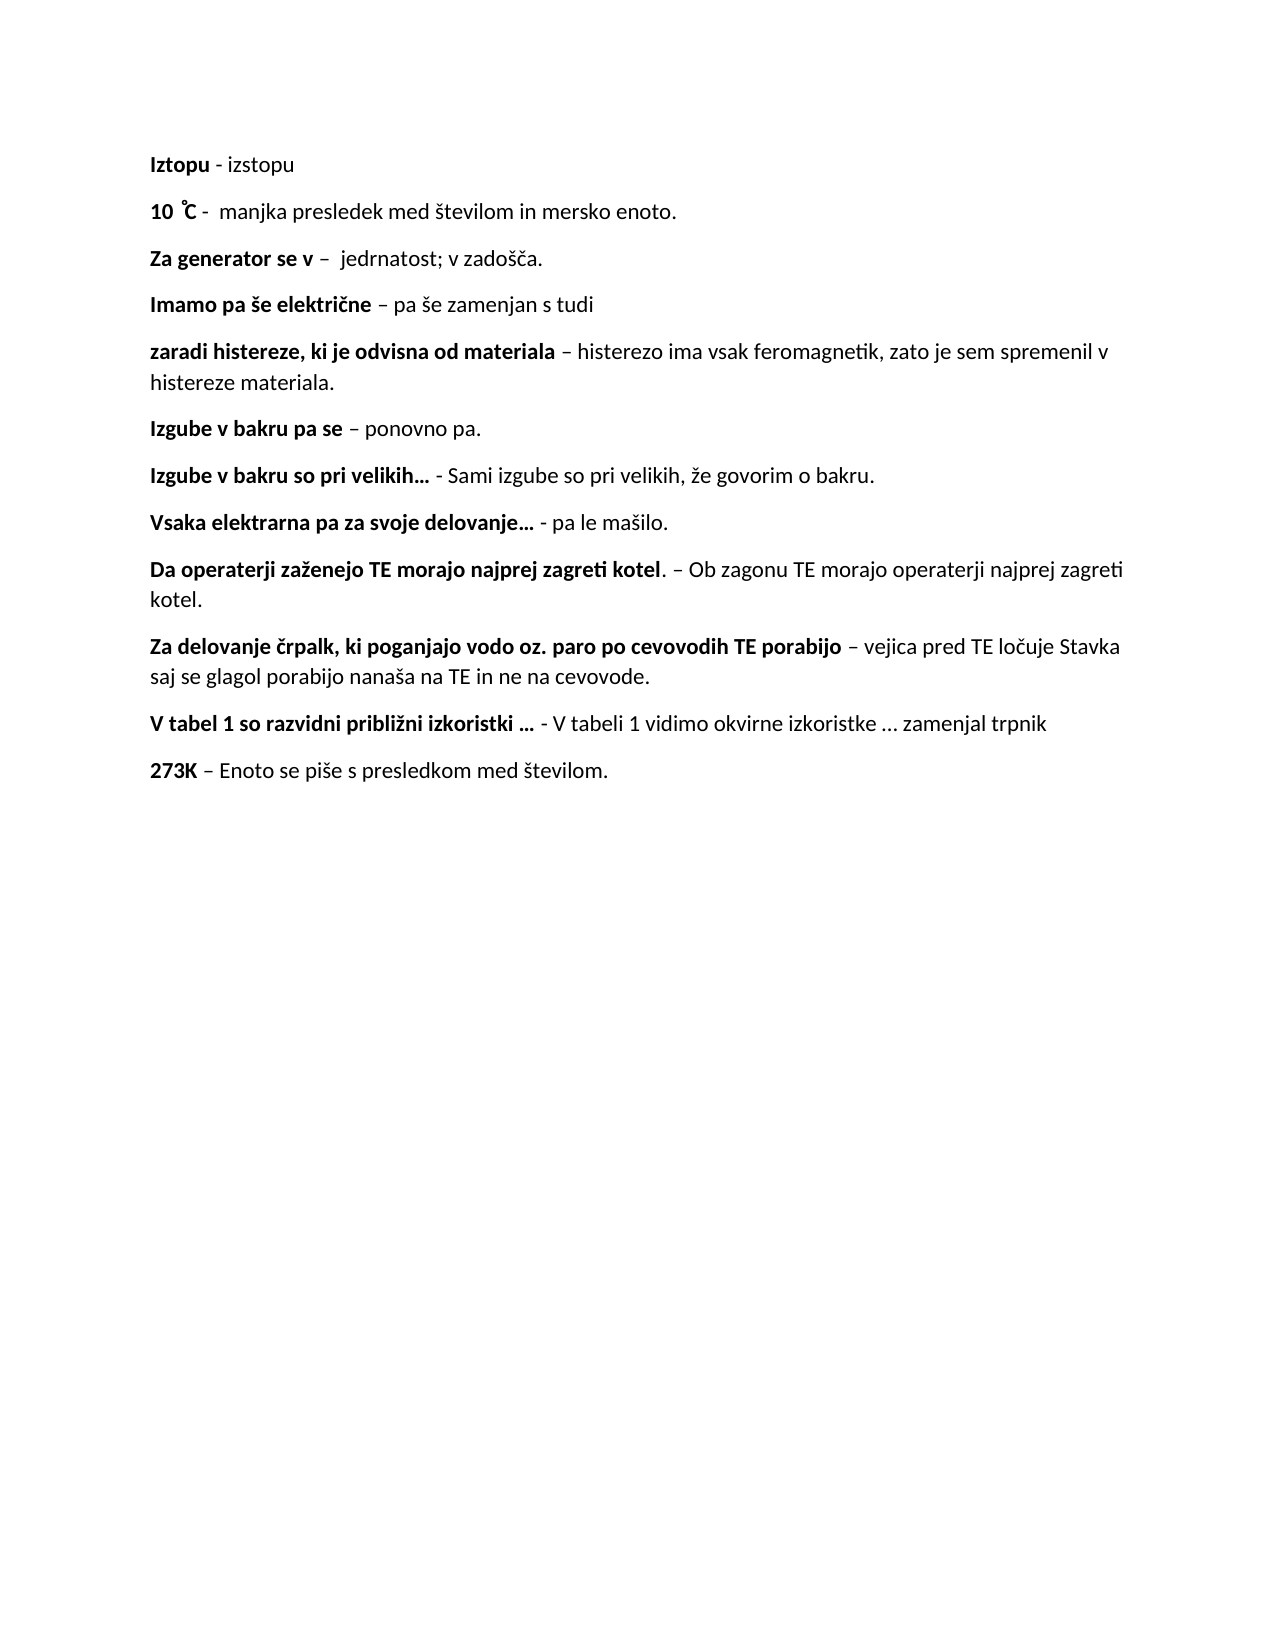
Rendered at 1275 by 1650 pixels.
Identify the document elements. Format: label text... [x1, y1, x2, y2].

text Izgube v bakru so pri velikih… - Sami izgube so pri velikih, že govorim o bakru. [150, 461, 1125, 489]
text Da operaterji zaženejo TE morajo najprej zagreti kotel. – Ob zagonu TE morajo operaterji najprej zagreti kotel. [150, 555, 1125, 613]
text 10 ̊C - manjka presledek med številom in mersko enoto. [150, 197, 1125, 225]
text Za delovanje črpalk, ki poganjajo vodo oz. paro po cevovodih TE porabijo – vejica pred TE ločuje Stavka saj se glagol porabijo nanaša na TE in ne na cevovode. [150, 632, 1125, 691]
text zaradi histereze, ki je odvisna od materiala – histerezo ima vsak feromagnetik, zato je sem spremenil v histereze materiala. [150, 337, 1125, 396]
text Za generator se v – jedrnatost; v zadošča. [150, 244, 1125, 272]
text Izgube v bakru pa se – ponovno pa. [150, 414, 1125, 443]
text Imamo pa še električne – pa še zamenjan s tudi [150, 291, 1125, 319]
text Vsaka elektrarna pa za svoje delovanje… - pa le mašilo. [150, 508, 1125, 536]
text Iztopu - izstopu [150, 150, 1125, 178]
text V tabel 1 so razvidni približni izkoristki … - V tabeli 1 vidimo okvirne izkoristke … zamenjal trpnik [150, 709, 1125, 737]
text 273K – Enoto se piše s presledkom med številom. [150, 756, 1125, 784]
